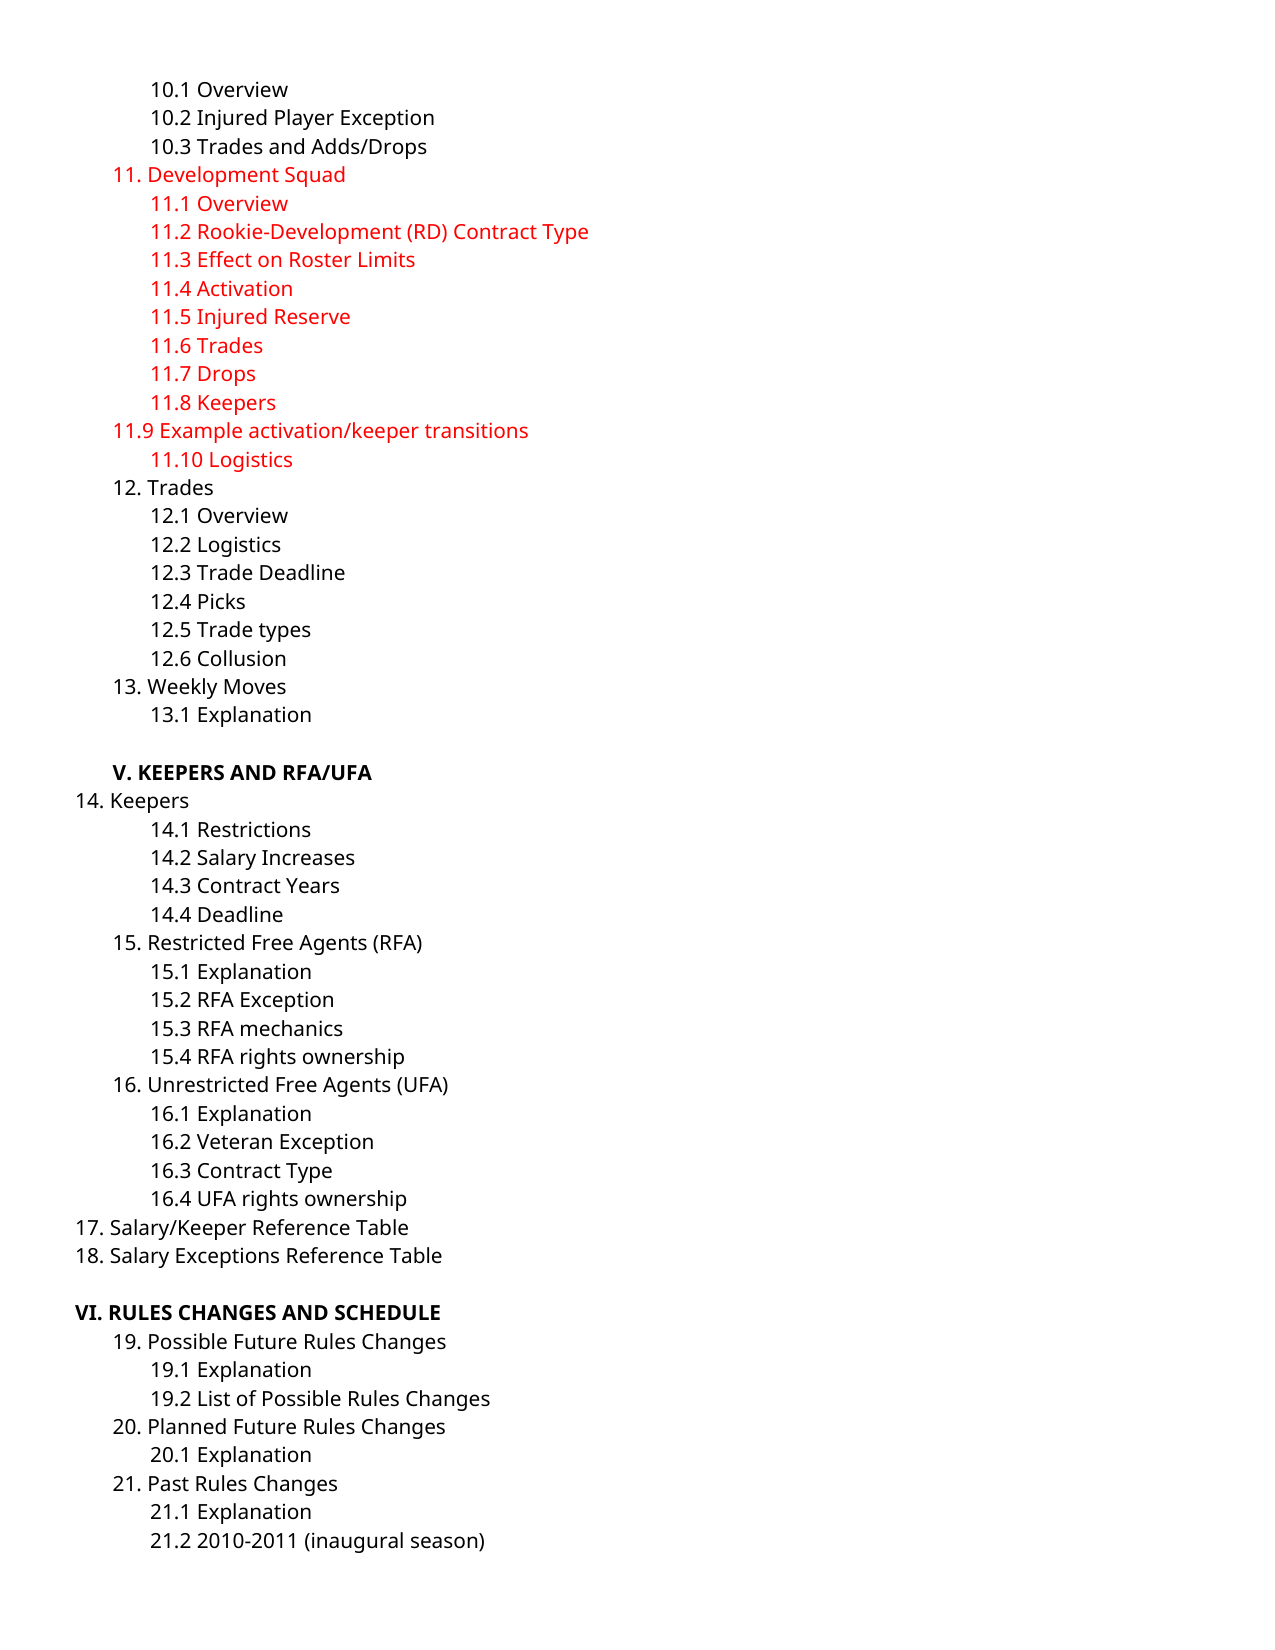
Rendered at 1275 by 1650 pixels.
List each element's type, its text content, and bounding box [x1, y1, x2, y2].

text 12.5 Trade types [112, 615, 1200, 644]
text 21.1 Explanation [112, 1497, 1200, 1526]
text 12.4 Picks [112, 587, 1200, 615]
text 12. Trades [112, 473, 1200, 502]
text 20. Planned Future Rules Changes [112, 1412, 1200, 1441]
text 11.9 Example activation/keeper transitions [112, 416, 1200, 445]
text 14.4 Deadline [112, 900, 1200, 928]
text 18. Salary Exceptions Reference Table [75, 1241, 1200, 1270]
text 19.1 Explanation [112, 1355, 1200, 1384]
text 11.2 Rookie-Development (RD) Contract Type [112, 217, 1200, 246]
text VI. RULES CHANGES AND SCHEDULE [75, 1298, 1200, 1327]
text 10.1 Overview [112, 75, 1200, 103]
text 16.2 Veteran Exception [112, 1127, 1200, 1156]
text 16. Unrestricted Free Agents (UFA) [112, 1071, 1200, 1099]
text 11.7 Drops [112, 359, 1200, 388]
text 12.3 Trade Deadline [112, 558, 1200, 587]
text 14.2 Salary Increases [112, 843, 1200, 872]
text 15.1 Explanation [112, 957, 1200, 985]
text 11.1 Overview [112, 189, 1200, 217]
text 11.8 Keepers [112, 388, 1200, 416]
text 14. Keepers [75, 786, 1200, 815]
text 15.3 RFA mechanics [112, 1014, 1200, 1042]
text 12.6 Collusion [112, 644, 1200, 672]
text 12.2 Logistics [112, 530, 1200, 558]
text 11.4 Activation [112, 274, 1200, 302]
text 17. Salary/Keeper Reference Table [75, 1213, 1200, 1241]
text 21. Past Rules Changes [112, 1469, 1200, 1497]
text V. KEEPERS AND RFA/UFA [112, 758, 1200, 786]
text 10.3 Trades and Adds/Drops [112, 132, 1200, 160]
text 11. Development Squad [112, 160, 1200, 189]
text 15. Restricted Free Agents (RFA) [112, 928, 1200, 957]
text 11.10 Logistics [112, 445, 1200, 473]
text 13.1 Explanation [112, 701, 1200, 729]
text 19.2 List of Possible Rules Changes [112, 1384, 1200, 1412]
text 11.3 Effect on Roster Limits [112, 246, 1200, 274]
text 20.1 Explanation [112, 1441, 1200, 1469]
text 13. Weekly Moves [112, 672, 1200, 701]
text 16.1 Explanation [112, 1099, 1200, 1127]
text 12.1 Overview [112, 502, 1200, 530]
text 16.4 UFA rights ownership [112, 1184, 1200, 1213]
text 19. Possible Future Rules Changes [112, 1327, 1200, 1355]
text 16.3 Contract Type [112, 1156, 1200, 1184]
text 10.2 Injured Player Exception [112, 103, 1200, 132]
text 11.6 Trades [112, 331, 1200, 359]
text 14.3 Contract Years [112, 872, 1200, 900]
text 15.4 RFA rights ownership [112, 1042, 1200, 1071]
text 14.1 Restrictions [112, 815, 1200, 843]
text 11.5 Injured Reserve [112, 302, 1200, 331]
text 21.2 2010-2011 (inaugural season) [112, 1526, 1200, 1554]
text 15.2 RFA Exception [112, 985, 1200, 1014]
